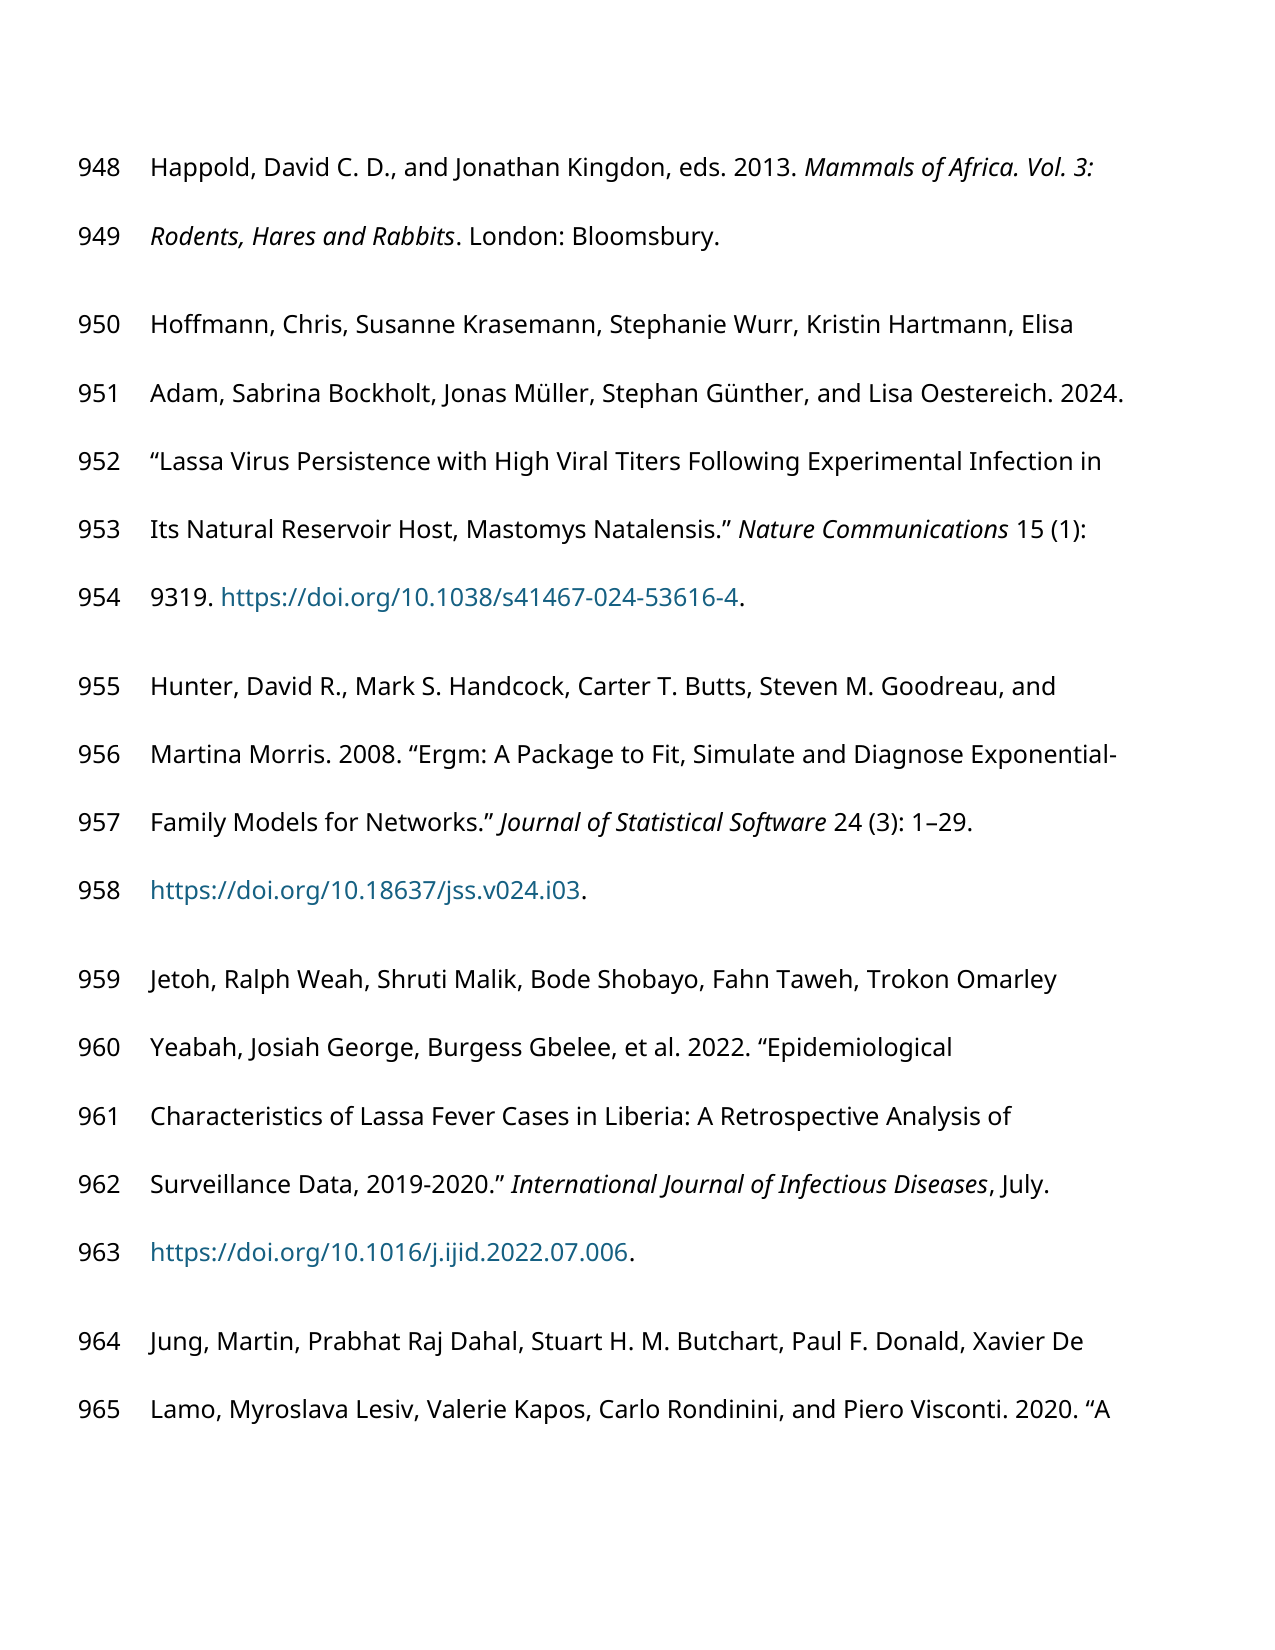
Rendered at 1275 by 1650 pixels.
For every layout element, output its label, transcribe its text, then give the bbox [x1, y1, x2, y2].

text Jetoh, Ralph Weah, Shruti Malik, Bode Shobayo, Fahn Taweh, Trokon Omarley Yeabah, Josiah George, Burgess Gbelee, et al. 2022. “Epidemiological Characteristics of Lassa Fever Cases in Liberia: A Retrospective Analysis of Surveillance Data, 2019-2020.” International Journal of Infectious Diseases, July. https://doi.org/10.1016/j.ijid.2022.07.006. [150, 962, 1125, 1268]
text Hunter, David R., Mark S. Handcock, Carter T. Butts, Steven M. Goodreau, and Martina Morris. 2008. “Ergm: A Package to Fit, Simulate and Diagnose Exponential-Family Models for Networks.” Journal of Statistical Software 24 (3): 1–29. https://doi.org/10.18637/jss.v024.i03. [150, 668, 1125, 907]
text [150, 1323, 1125, 1426]
text Happold, David C. D., and Jonathan Kingdon, eds. 2013. Mammals of Africa. Vol. 3: Rodents, Hares and Rabbits. London: Bloomsbury. [150, 150, 1125, 252]
text Hoffmann, Chris, Susanne Krasemann, Stephanie Wurr, Kristin Hartmann, Elisa Adam, Sabrina Bockholt, Jonas Müller, Stephan Günther, and Lisa Oestereich. 2024. “Lassa Virus Persistence with High Viral Titers Following Experimental Infection in Its Natural Reservoir Host, Mastomys Natalensis.” Nature Communications 15 (1): 9319. https://doi.org/10.1038/s41467-024-53616-4. [150, 307, 1125, 614]
